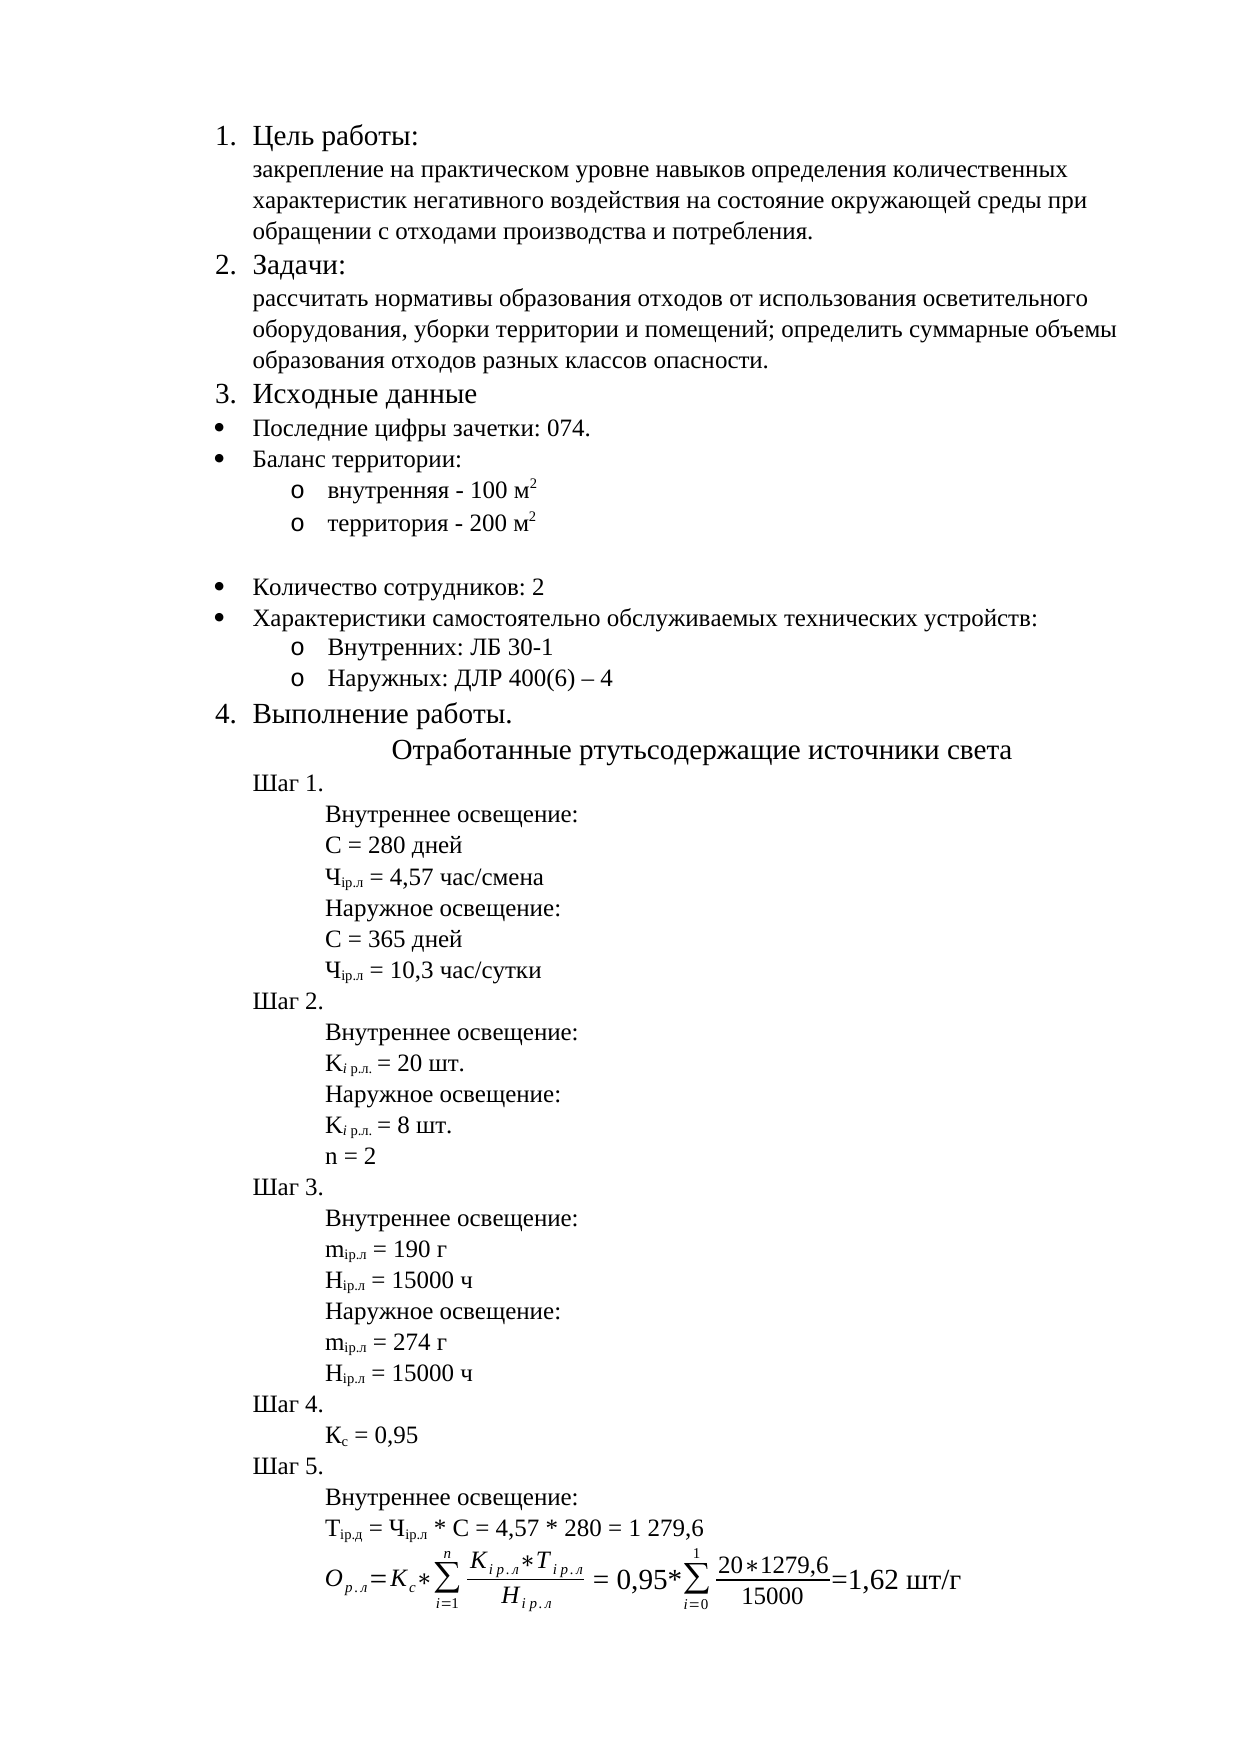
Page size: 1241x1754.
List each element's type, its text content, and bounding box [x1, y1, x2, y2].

list Шаг 3. [252, 1172, 1152, 1201]
list Задачи: [215, 247, 1152, 281]
list рассчитать нормативы образования отходов от использования осветительного оборудования, уборки территории и помещений; определить суммарные объемы образования отходов разных классов опасности. [252, 283, 1152, 374]
list Баланс территории: [215, 444, 1152, 473]
list Ki p.л. = 20 шт. [252, 1048, 1152, 1077]
list n = 2 [252, 1141, 1152, 1170]
list Внутренних: ЛБ 30-1 [290, 632, 1152, 663]
list территория - 200 м2 [290, 508, 1152, 539]
list Шаг 4. [252, 1389, 1152, 1418]
list внутренняя - 100 м2 [290, 475, 1152, 506]
list Внутреннее освещение: [252, 1482, 1152, 1511]
list Количество сотрудников: 2 [215, 572, 1152, 601]
list Наружное освещение: [252, 1296, 1152, 1325]
list Наружное освещение: [252, 893, 1152, 921]
list miр.л = 190 г [252, 1234, 1152, 1263]
list закрепление на практическом уровне навыков определения количественных характеристик негативного воздействия на состояние окружающей среды при обращении с отходами производства и потребления. [252, 154, 1152, 245]
list Чiр.л = 10,3 час/сутки [252, 955, 1152, 983]
list Последние цифры зачетки: 074. [215, 413, 1152, 442]
list Цель работы: [215, 118, 1152, 152]
list Шаг 1. [252, 768, 1152, 797]
list Внутреннее освещение: [252, 1203, 1152, 1232]
list Hiр.л = 15000 ч [252, 1358, 1152, 1387]
list С = 280 дней [252, 831, 1152, 859]
list С = 365 дней [252, 924, 1152, 952]
list = 0,95*=1,62 шт/г [252, 1544, 1152, 1613]
list Внутреннее освещение: [252, 1017, 1152, 1046]
list Внутреннее освещение: [252, 799, 1152, 828]
list Чiр.л = 4,57 час/смена [252, 862, 1152, 890]
list Исходные данные [215, 377, 1152, 410]
list Характеристики самостоятельно обслуживаемых технических устройств: [215, 603, 1152, 632]
list Наружных: ДЛР 400(6) – 4 [290, 663, 1152, 694]
list miр.л = 274 г [252, 1327, 1152, 1356]
list Кс = 0,95 [252, 1420, 1152, 1449]
list Отработанные ртутьсодержащие источники света [252, 732, 1152, 766]
list Выполнение работы. [215, 696, 1152, 730]
list Наружное освещение: [252, 1079, 1152, 1108]
list Ki p.л. = 8 шт. [252, 1110, 1152, 1139]
list Hiр.л = 15000 ч [252, 1265, 1152, 1294]
list Шаг 2. [252, 986, 1152, 1014]
list Шаг 5. [252, 1451, 1152, 1480]
list Tiр.д = Чiр.л * С = 4,57 * 280 = 1 279,6 [252, 1513, 1152, 1542]
